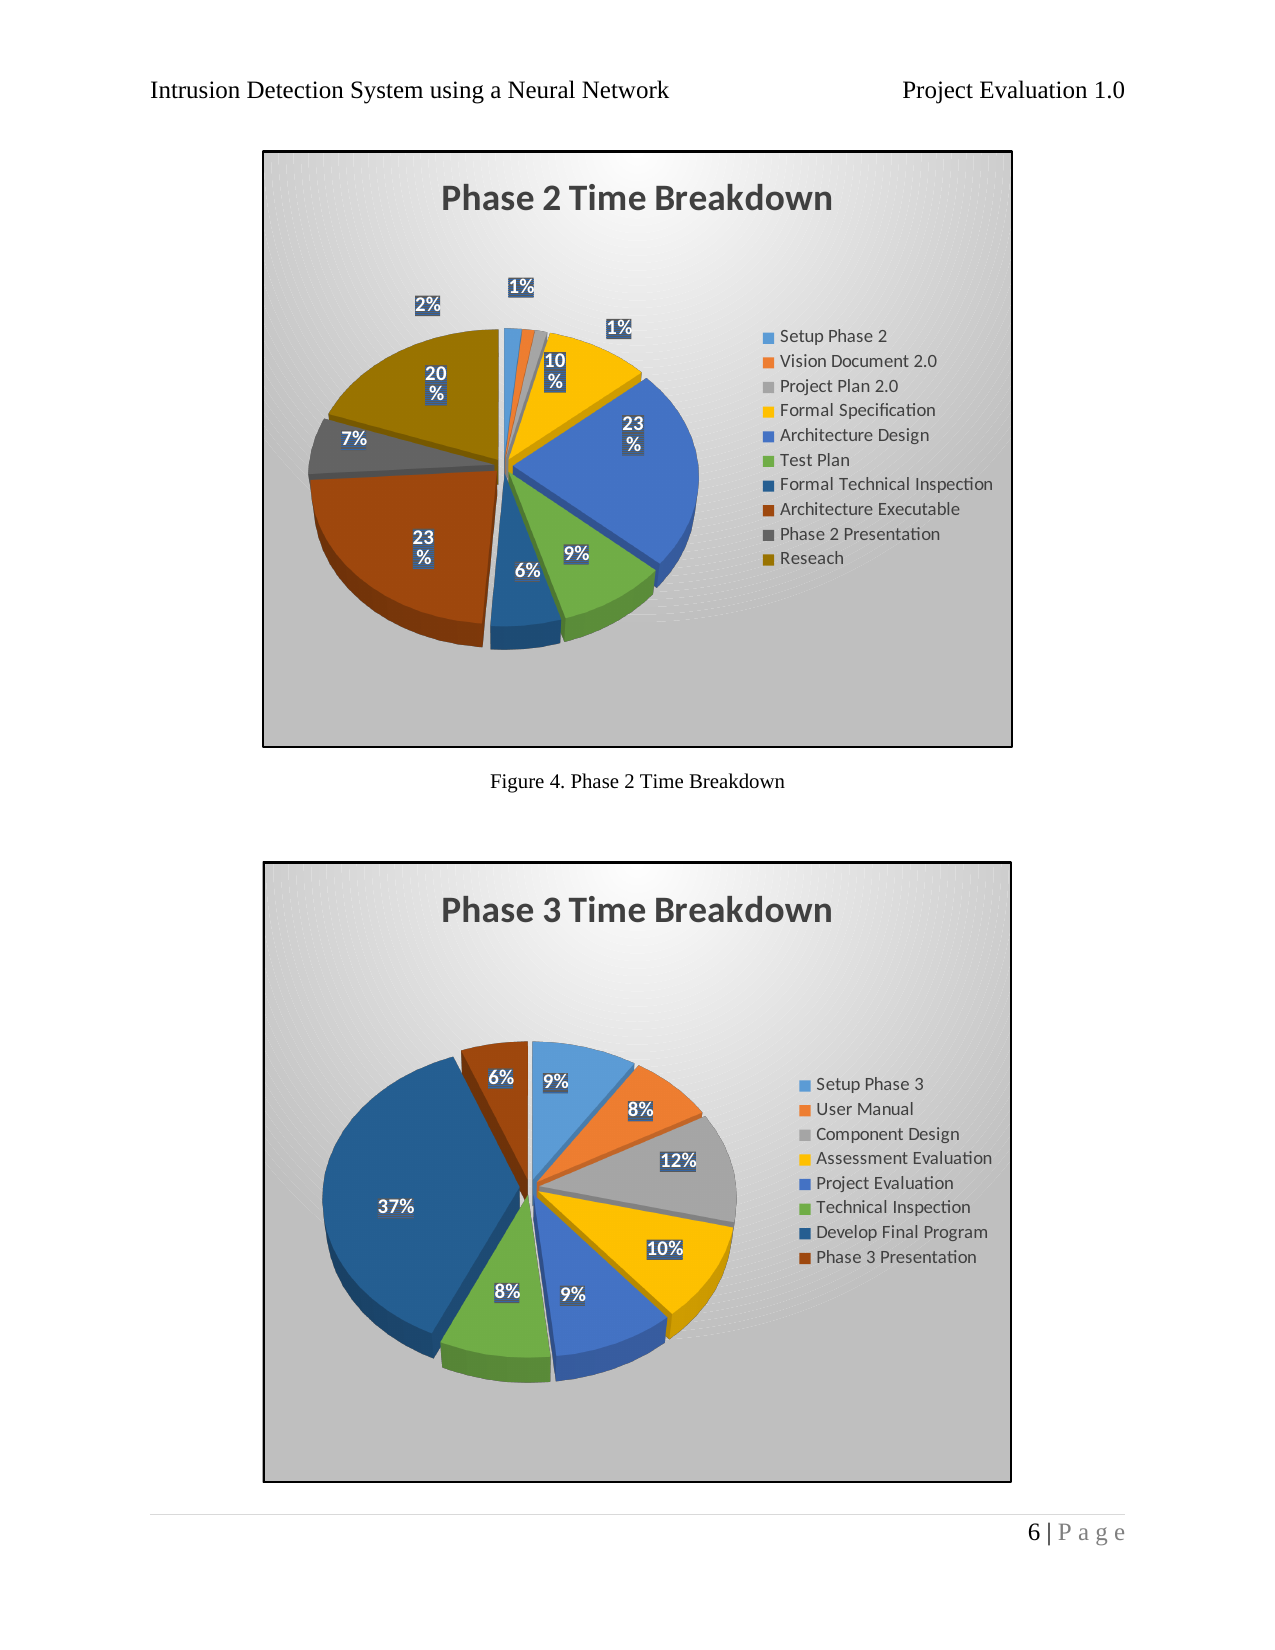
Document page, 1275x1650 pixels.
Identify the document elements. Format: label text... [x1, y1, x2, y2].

text Figure 4. Phase 2 Time Breakdown [150, 769, 1125, 793]
